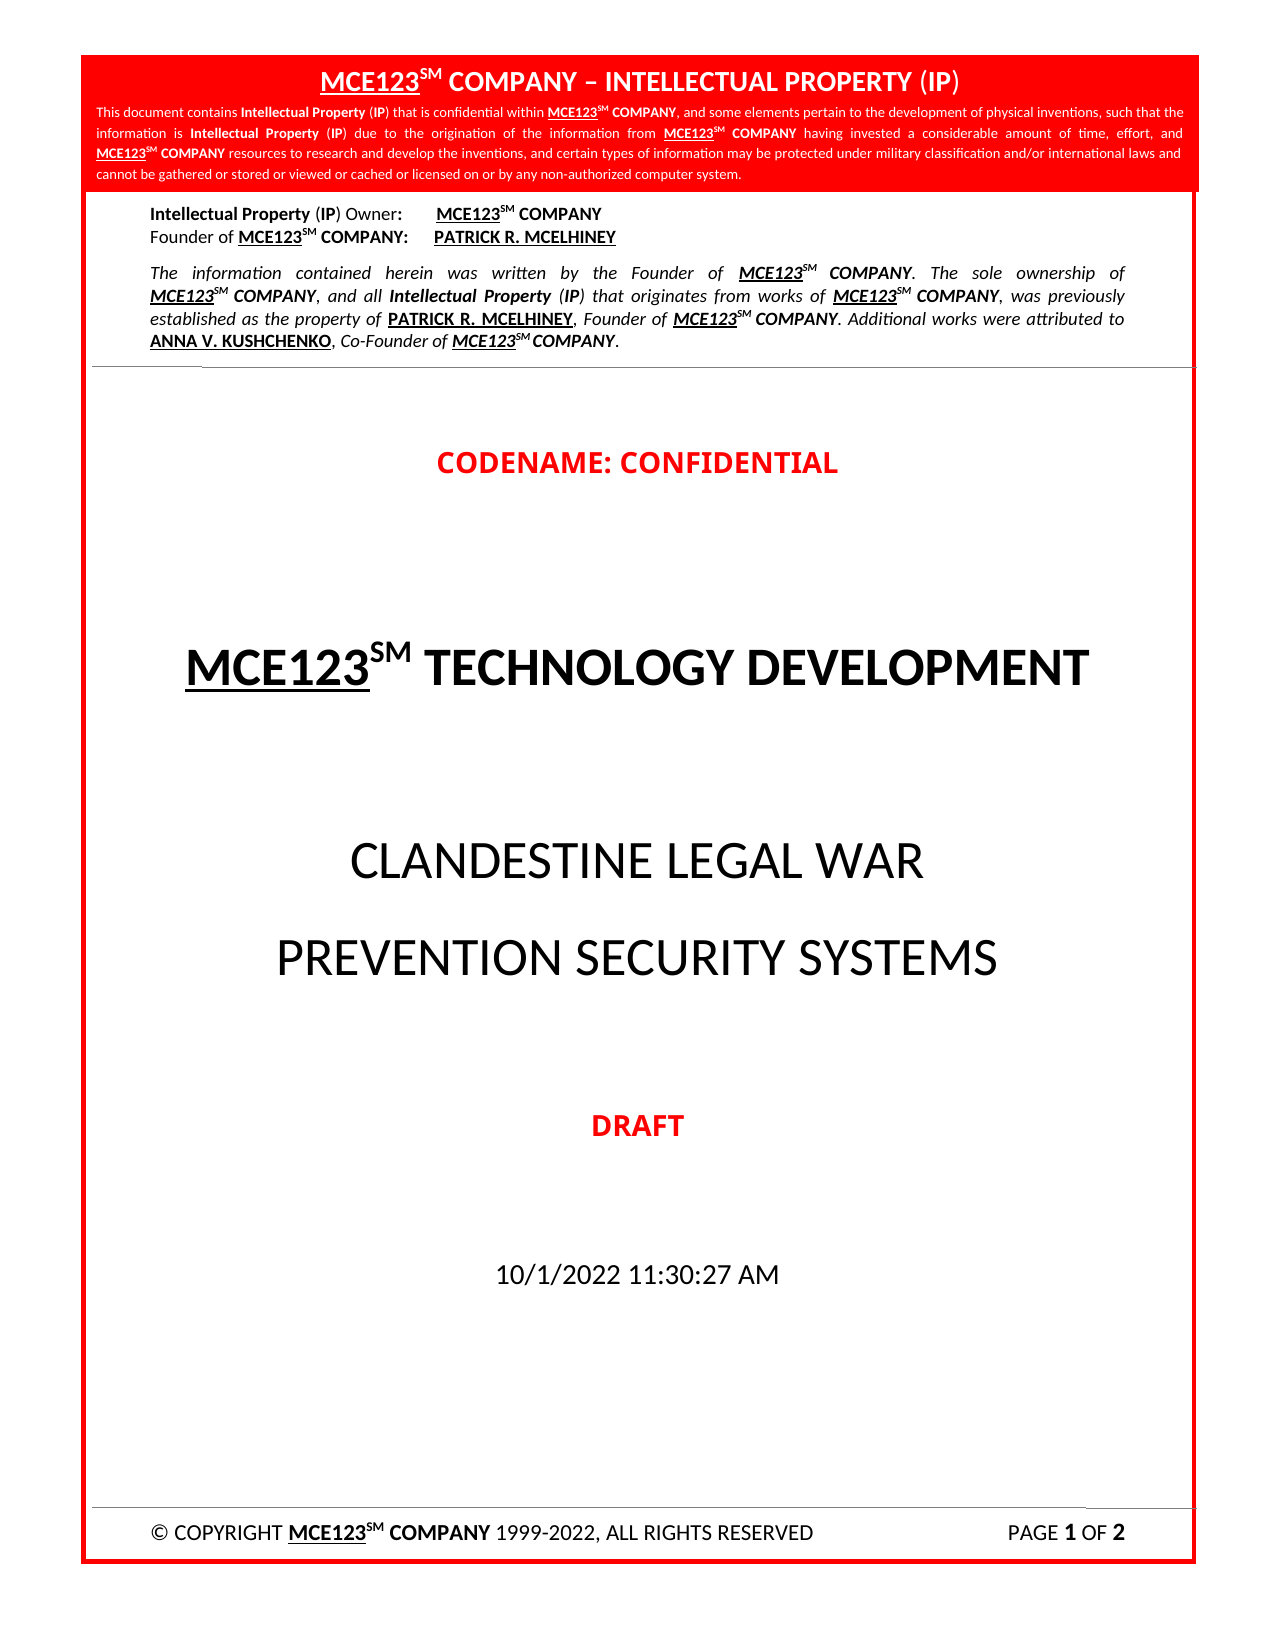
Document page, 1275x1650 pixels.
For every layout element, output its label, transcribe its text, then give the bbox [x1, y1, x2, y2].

text CODENAME: CONFIDENTIAL [150, 442, 1125, 482]
text MCE123SM TECHNOLOGY DEVELOPMENT [150, 632, 1125, 698]
text DRAFT [150, 1105, 1125, 1144]
text 10/1/2022 11:30:27 AM [150, 1256, 1125, 1292]
text PREVENTION SECURITY SYSTEMS [150, 923, 1125, 989]
text CLANDESTINE LEGAL WAR [150, 826, 1125, 892]
